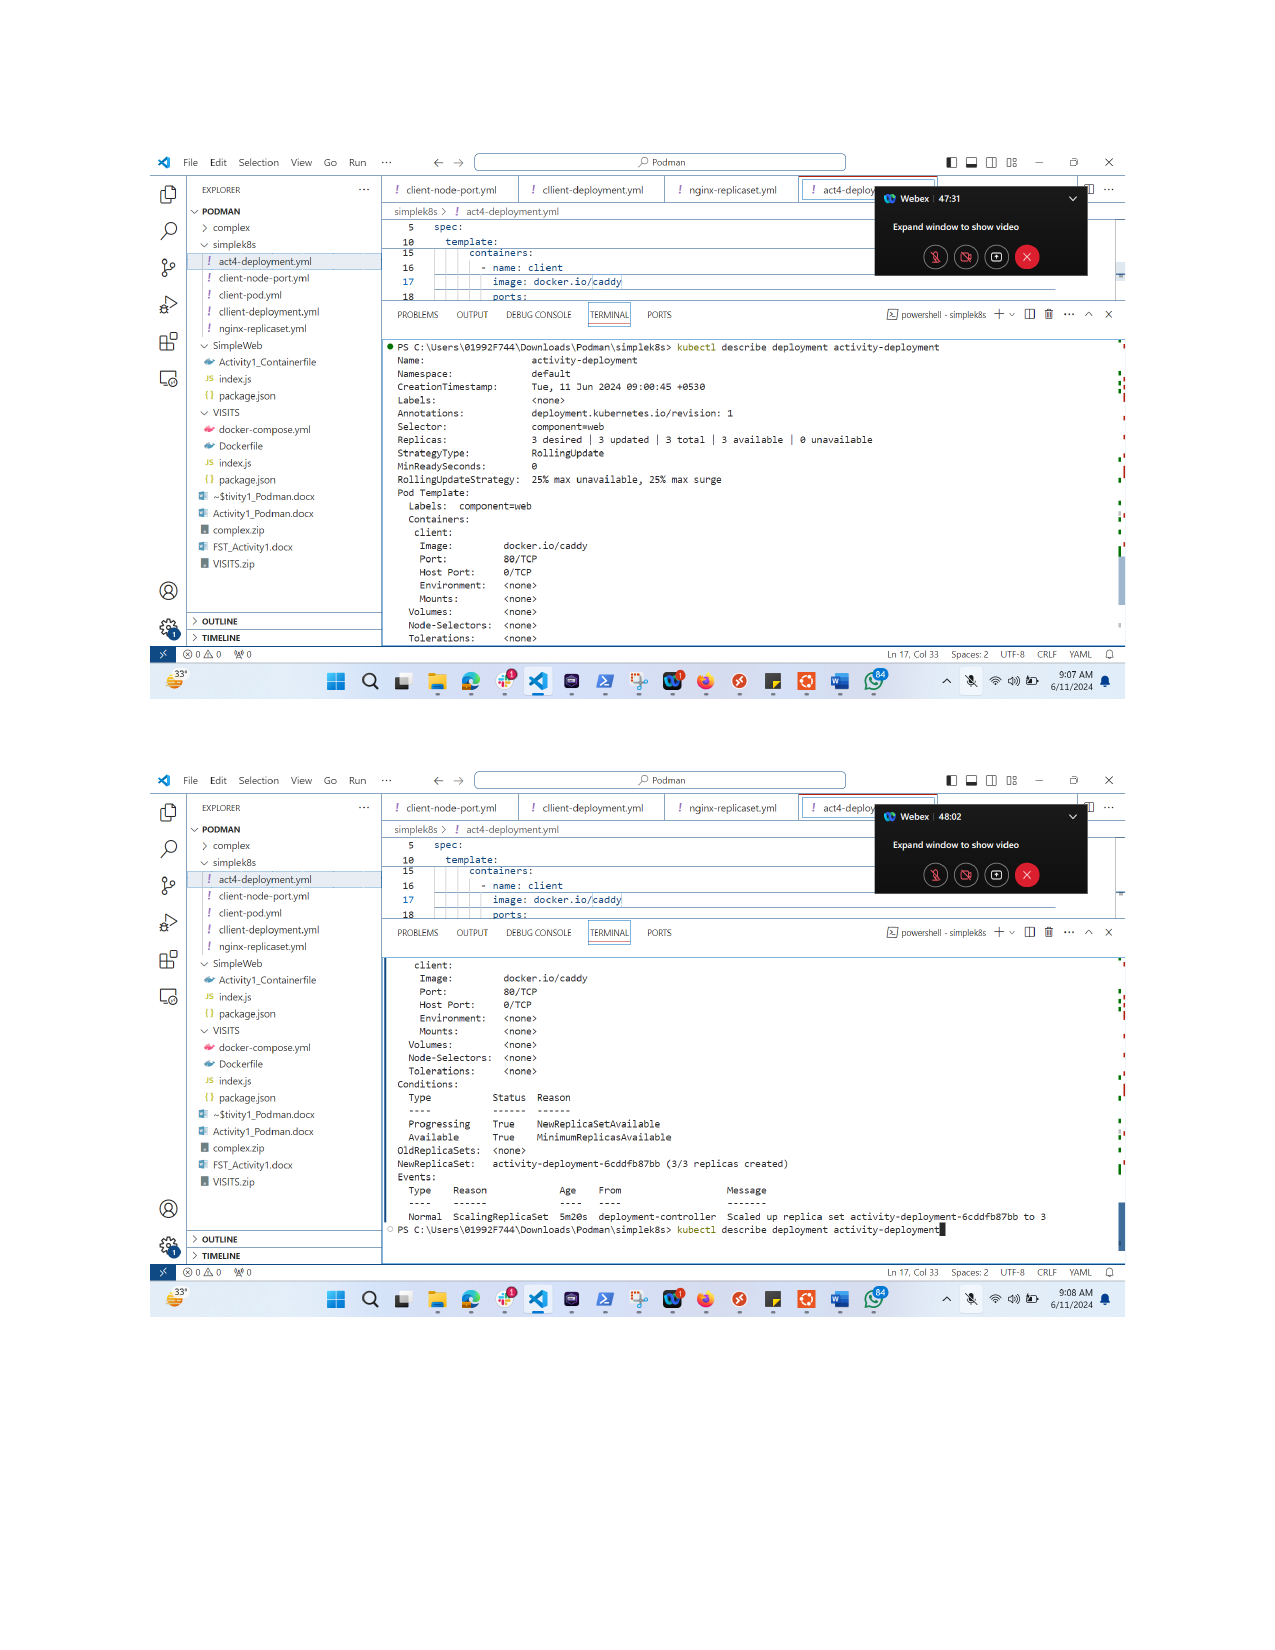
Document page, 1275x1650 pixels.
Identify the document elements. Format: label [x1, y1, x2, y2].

picture [150, 150, 1125, 699]
picture [150, 768, 1125, 1317]
